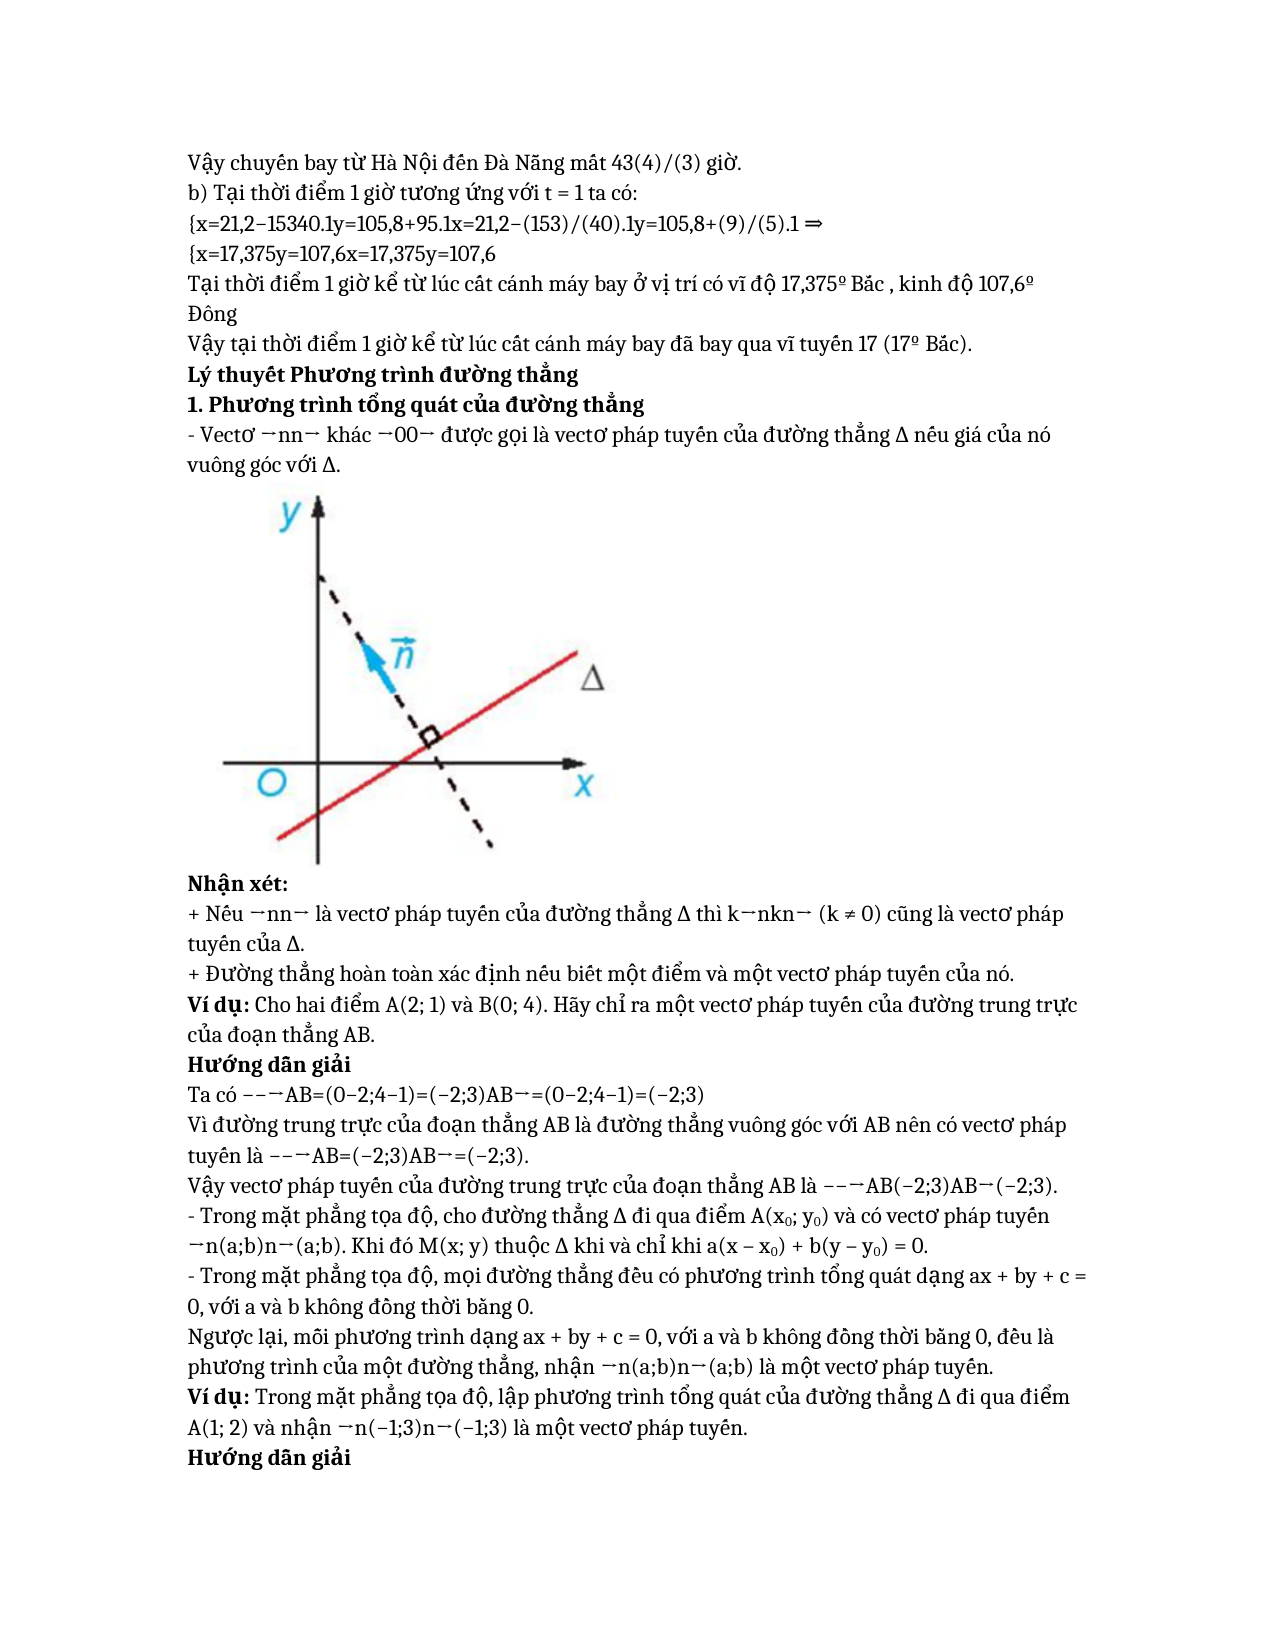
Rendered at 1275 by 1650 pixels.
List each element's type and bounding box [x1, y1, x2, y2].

picture [206, 482, 618, 867]
text [187, 150, 1087, 1471]
